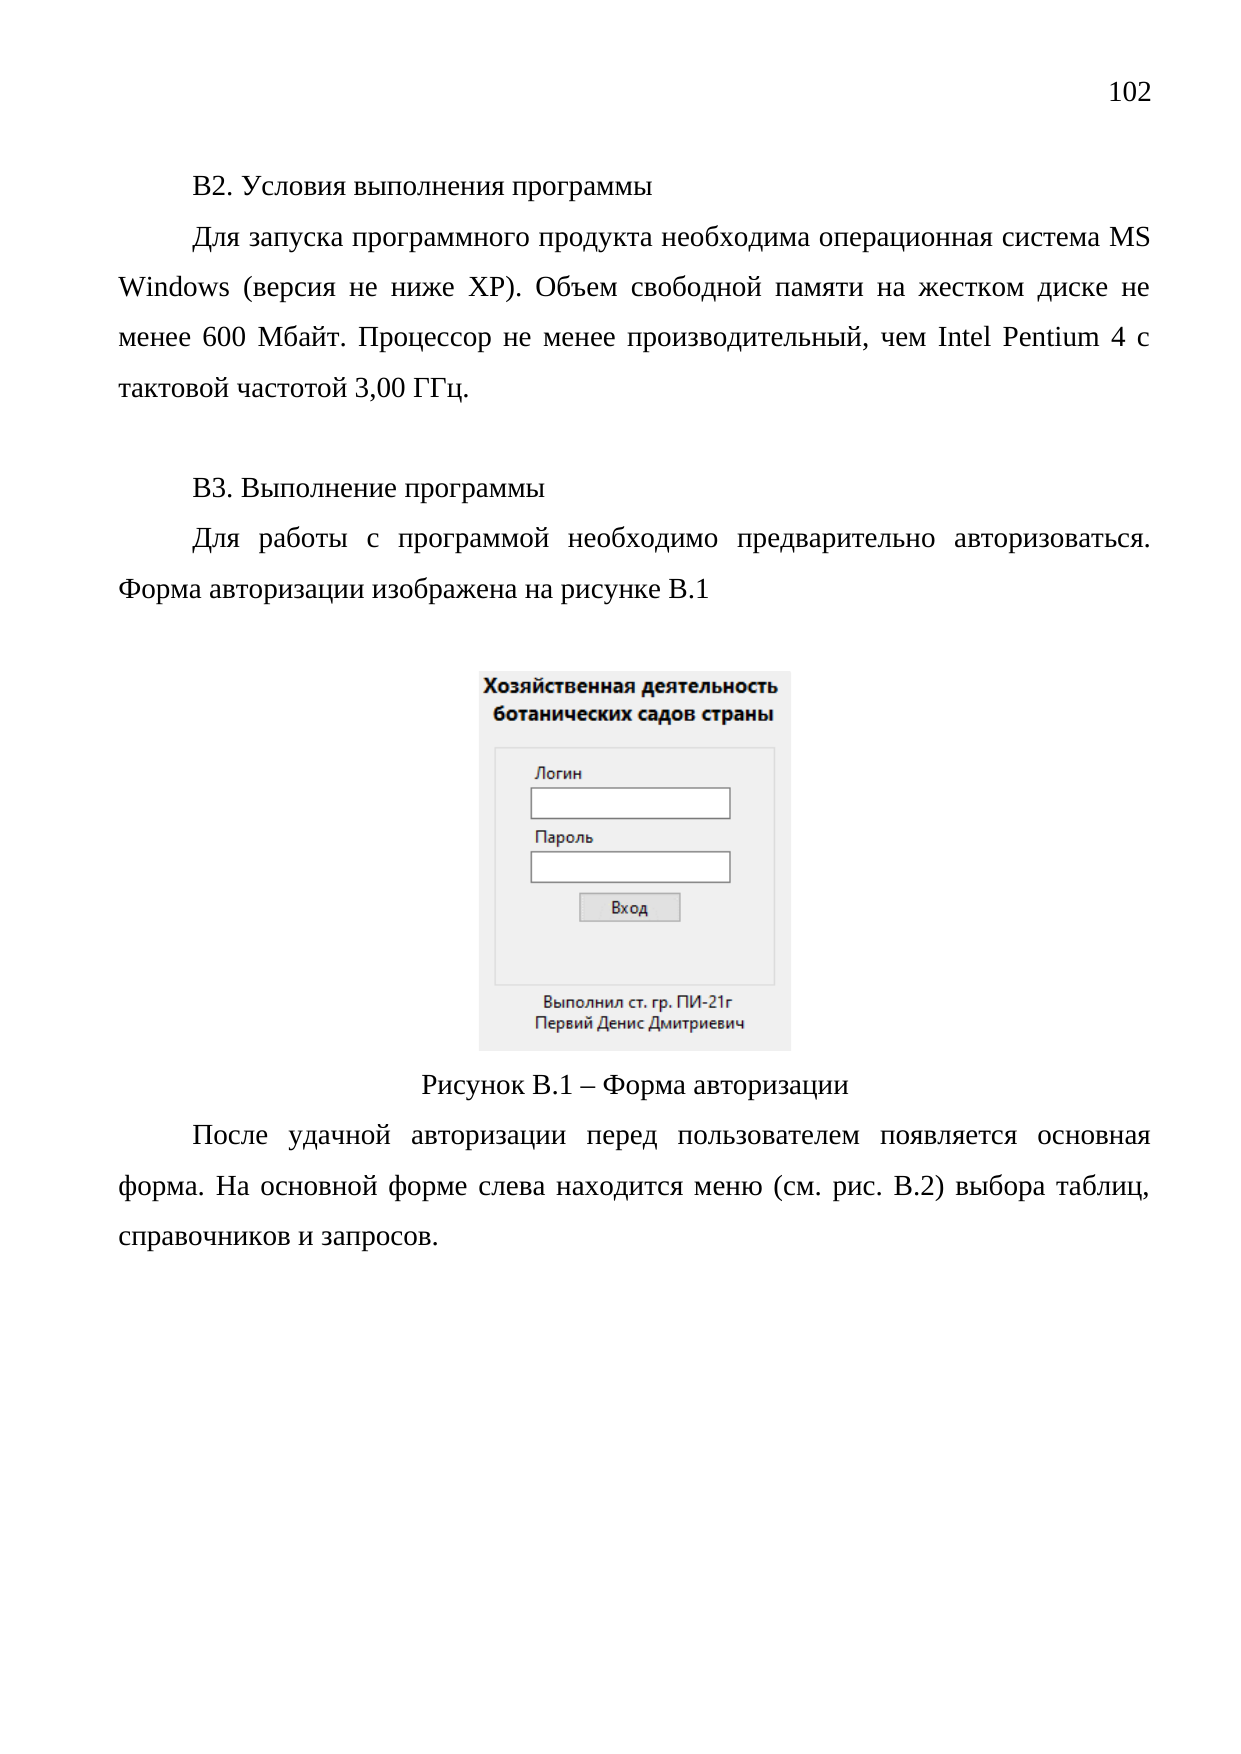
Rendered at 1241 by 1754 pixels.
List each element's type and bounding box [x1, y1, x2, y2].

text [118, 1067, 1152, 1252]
picture [478, 671, 792, 1051]
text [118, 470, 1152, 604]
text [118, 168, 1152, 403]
